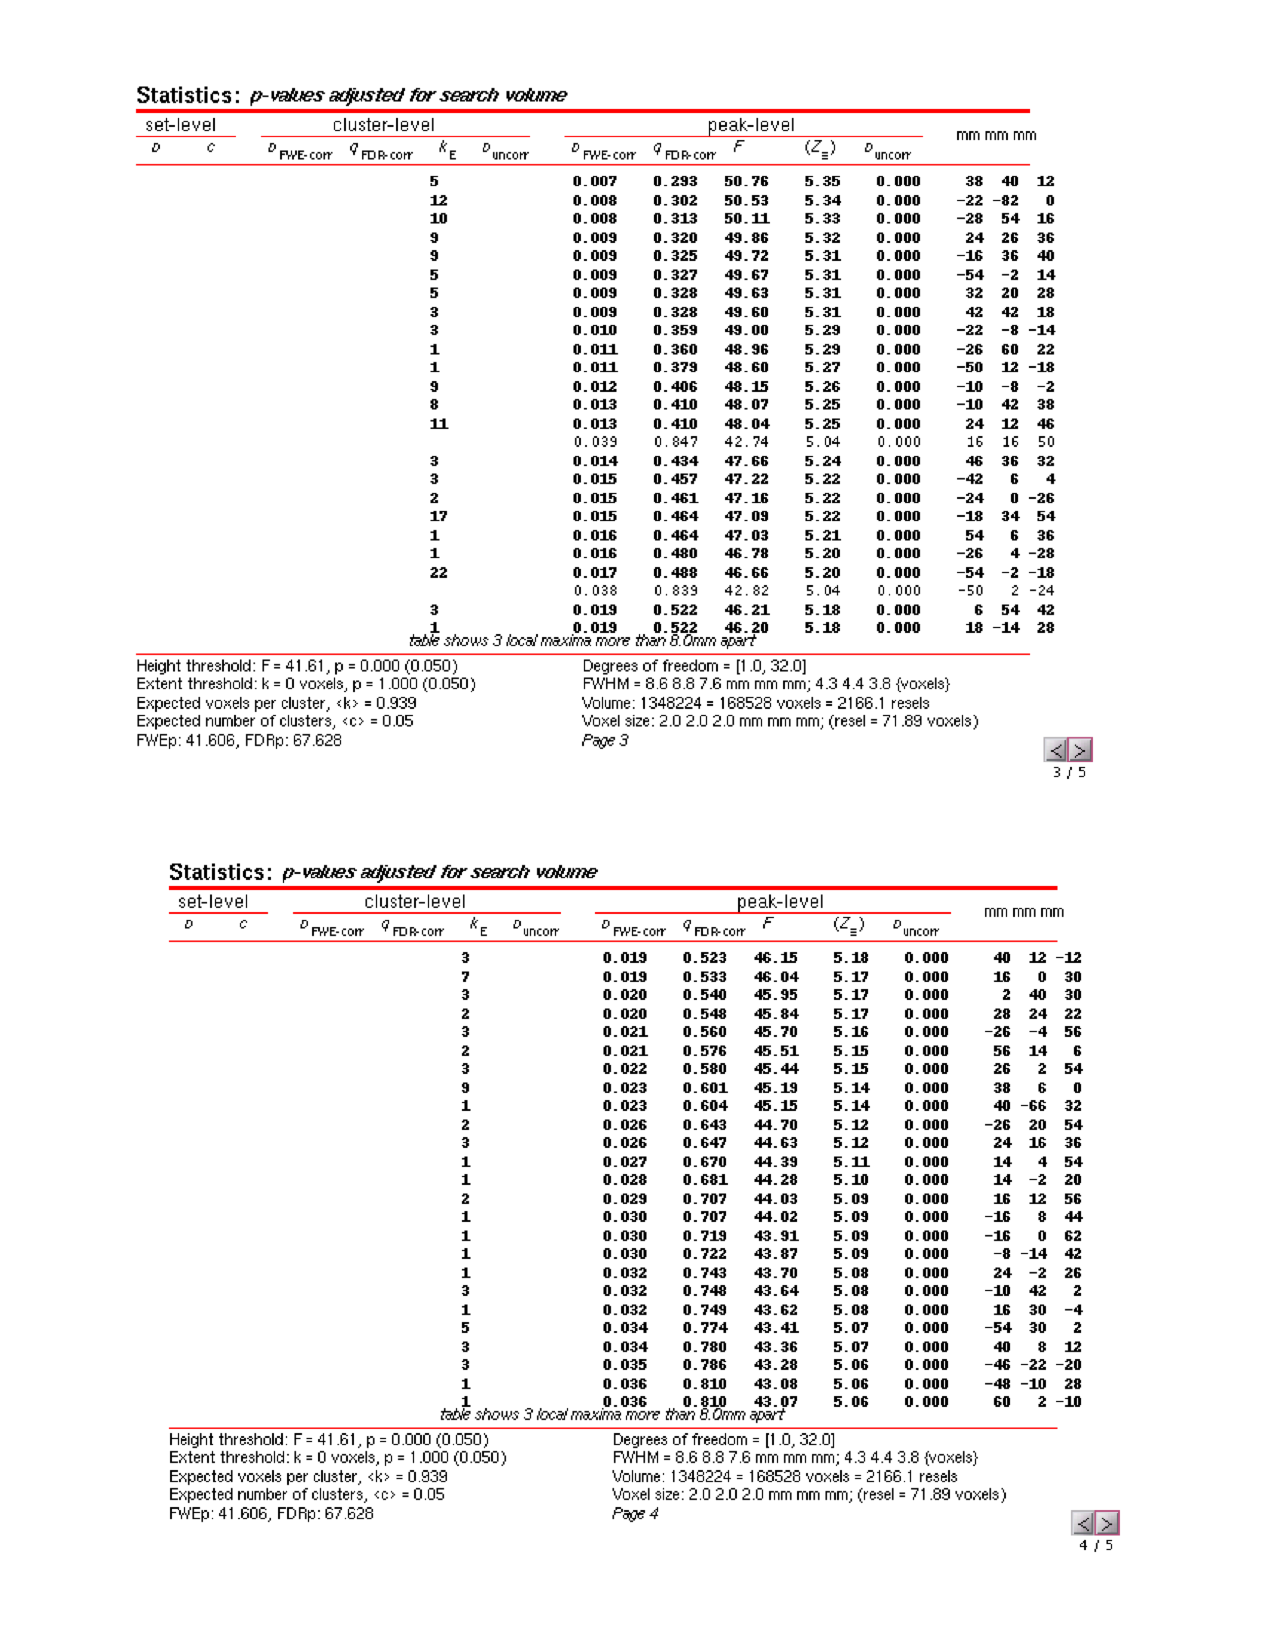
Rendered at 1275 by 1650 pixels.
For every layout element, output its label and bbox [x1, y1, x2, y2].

picture [150, 852, 1125, 1558]
picture [121, 75, 1096, 782]
